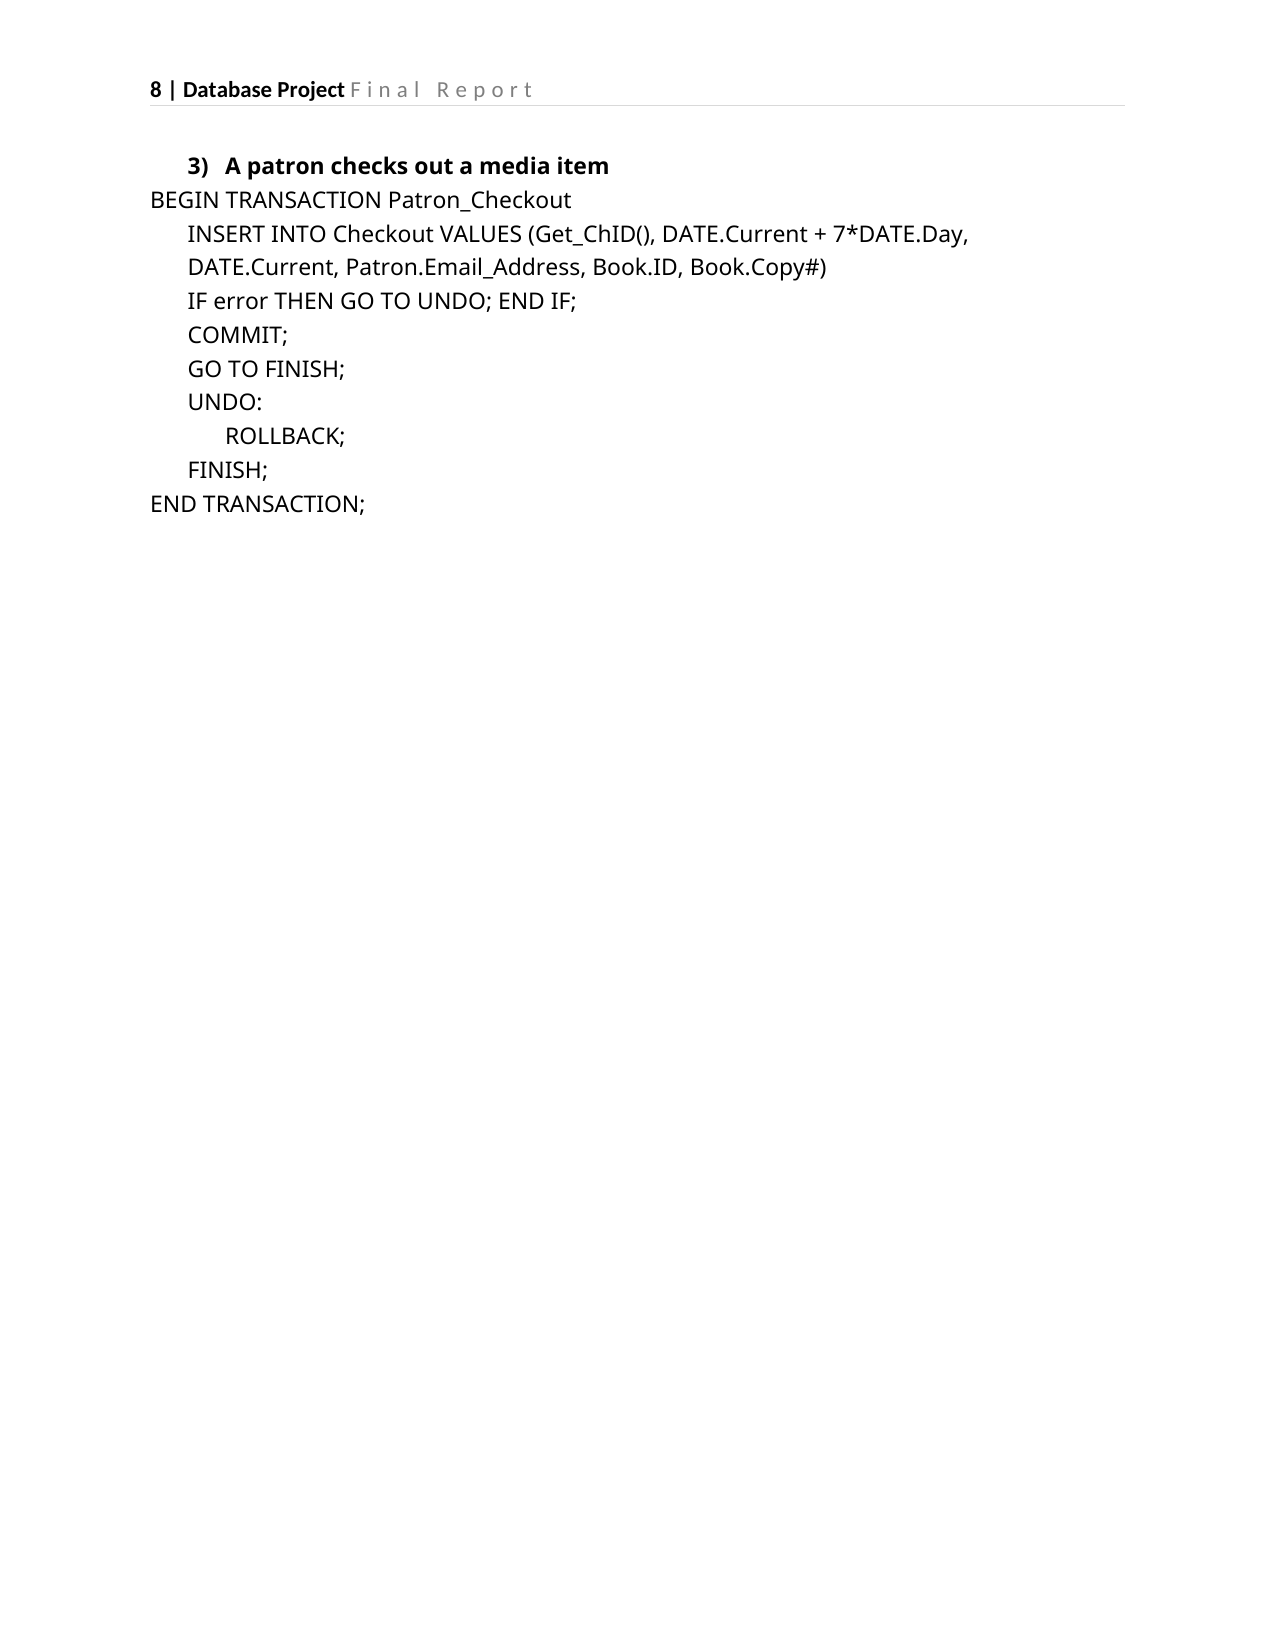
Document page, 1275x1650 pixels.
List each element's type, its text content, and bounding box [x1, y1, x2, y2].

list END TRANSACTION; [150, 487, 1125, 519]
list IF error THEN GO TO UNDO; END IF; [150, 285, 1125, 316]
list ROLLBACK; [150, 420, 1125, 451]
list FINISH; [150, 454, 1125, 485]
list UNDO: [150, 386, 1125, 417]
list GO TO FINISH; [150, 352, 1125, 384]
list INSERT INTO Checkout VALUES (Get_ChID(), DATE.Current + 7*DATE.Day, DATE.Current, Patron.Email_Address, Book.ID, Book.Copy#) [150, 217, 1125, 282]
list BEGIN TRANSACTION Patron_Checkout [150, 184, 1125, 215]
list COMMIT; [150, 319, 1125, 350]
list A patron checks out a media item [187, 150, 1125, 181]
